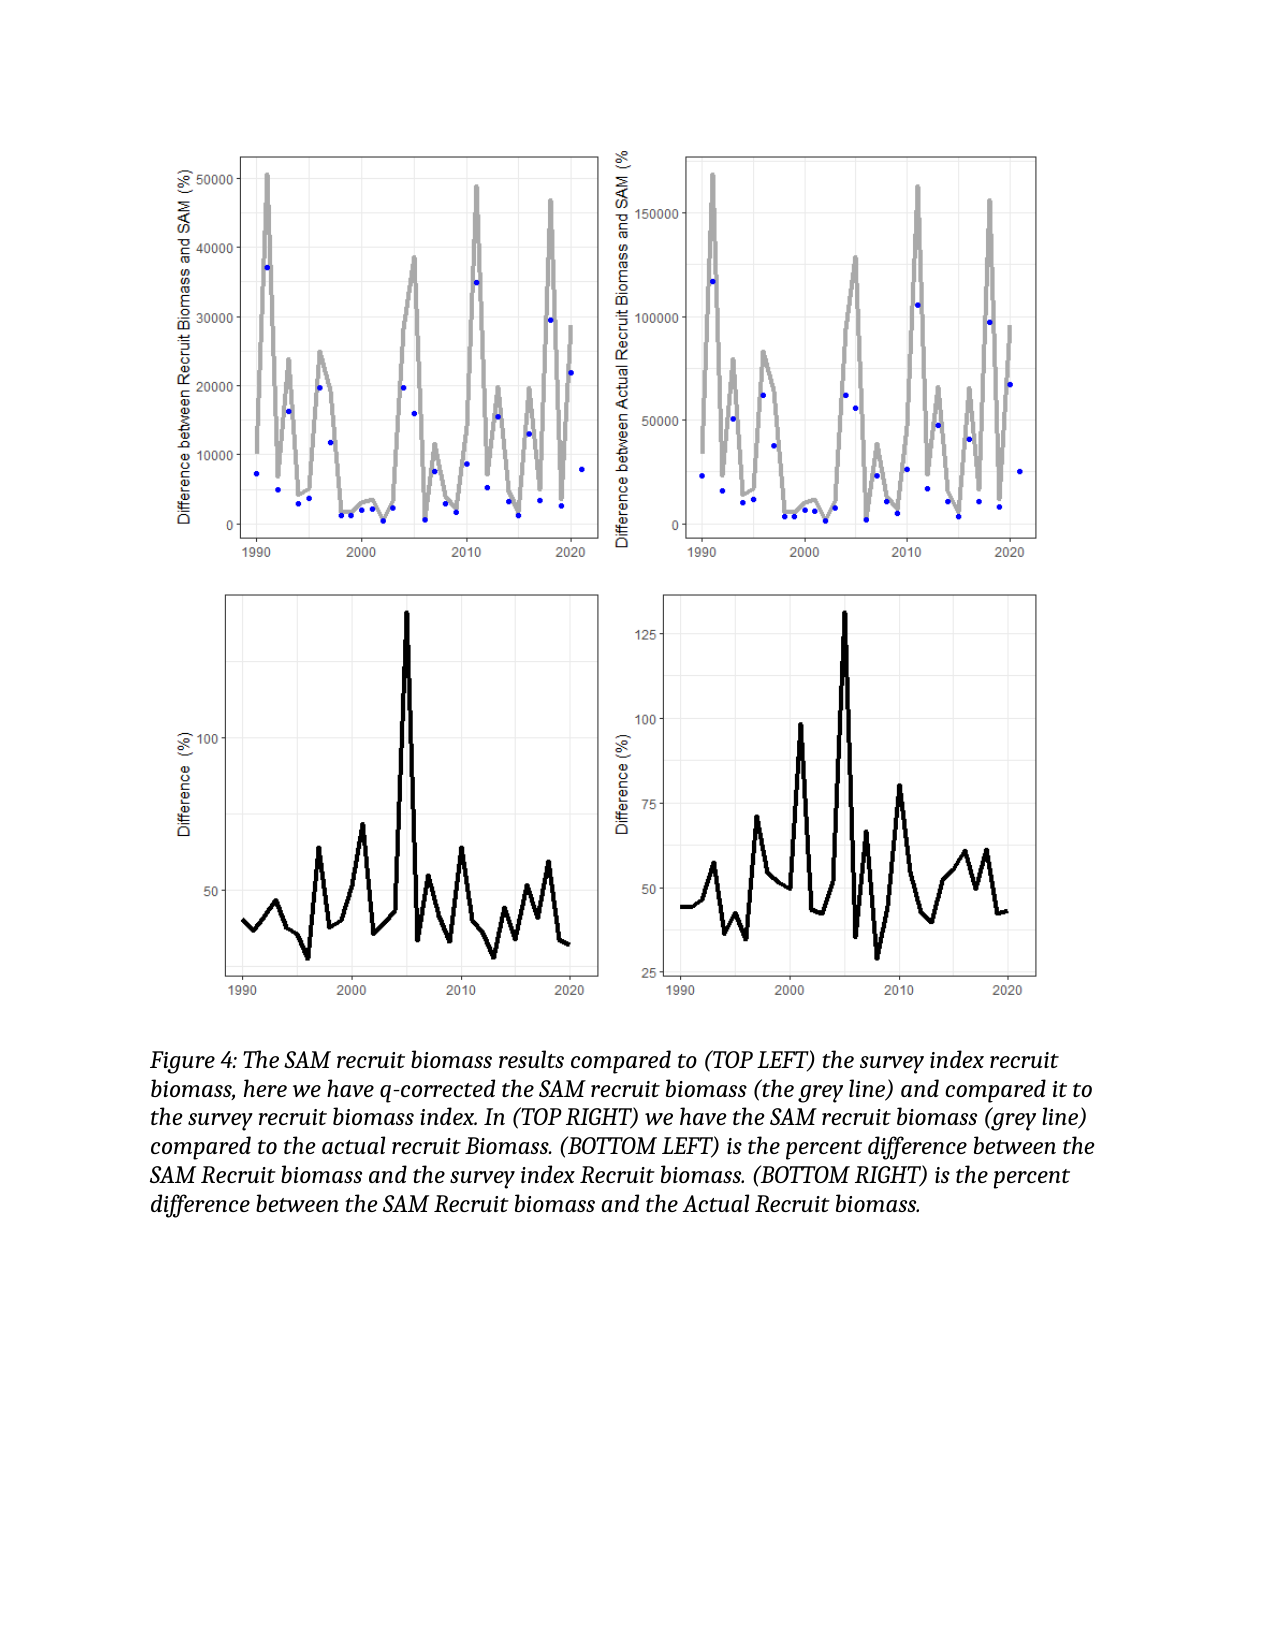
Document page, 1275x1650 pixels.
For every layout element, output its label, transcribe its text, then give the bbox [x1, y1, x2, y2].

picture [168, 150, 1044, 1025]
text Figure 4: The SAM recruit biomass results compared to (TOP LEFT) the survey index recruit biomass, here we have q-corrected the SAM recruit biomass (the grey line) and compared it to the survey recruit biomass index. In (TOP RIGHT) we have the SAM recruit biomass (grey line) compared to the actual recruit Biomass. (BOTTOM LEFT) is the percent difference between the SAM Recruit biomass and the survey index Recruit biomass. (BOTTOM RIGHT) is the percent difference between the SAM Recruit biomass and the Actual Recruit biomass. [150, 1046, 1125, 1218]
